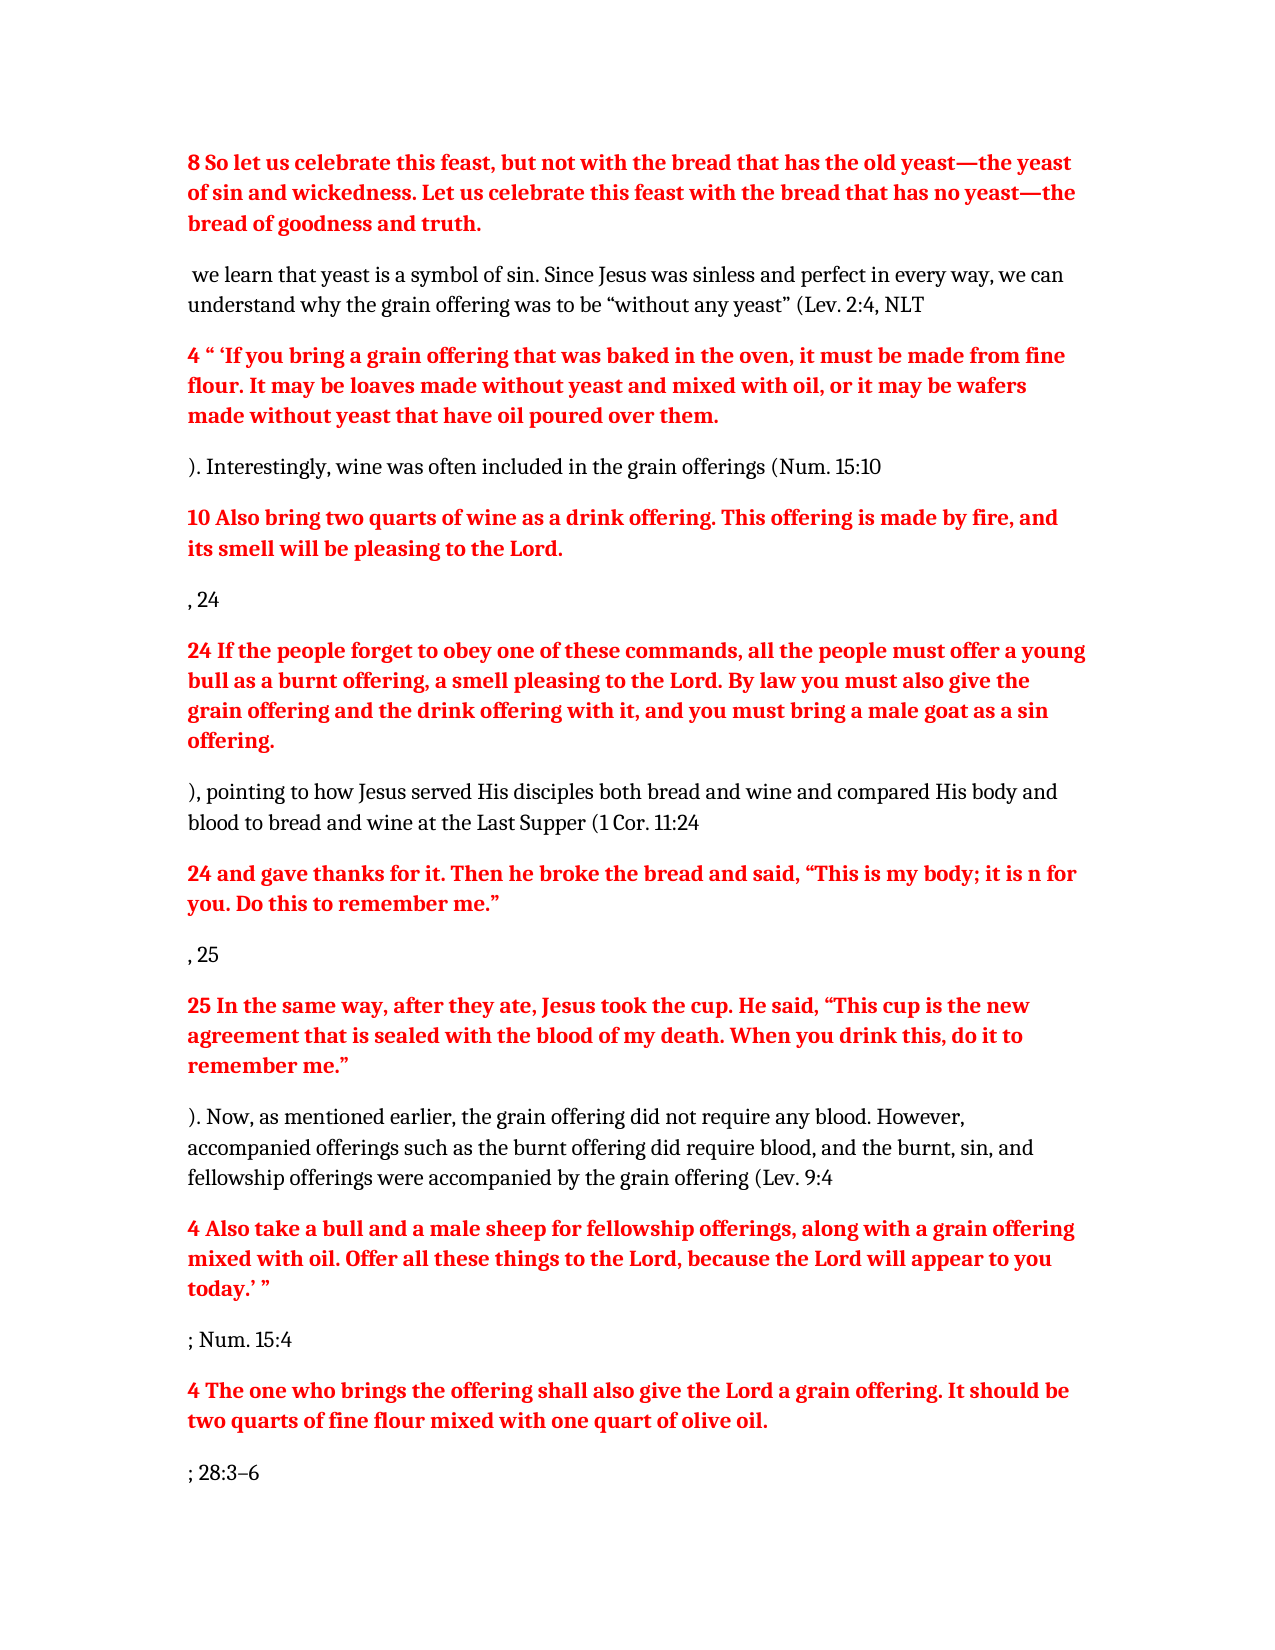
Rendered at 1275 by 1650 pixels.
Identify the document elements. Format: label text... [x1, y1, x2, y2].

text 4 Also take a bull and a male sheep for fellowship offerings, along with a grain offering mixed with oil. Offer all these things to the Lord, because the Lord will appear to you today.’ ” [187, 1216, 1087, 1302]
text 4 “ ‘If you bring a grain offering that was baked in the oven, it must be made from fine flour. It may be loaves made without yeast and mixed with oil, or it may be wafers made without yeast that have oil poured over them. [187, 343, 1087, 429]
text ), pointing to how Jesus served His disciples both bread and wine and compared His body and blood to bread and wine at the Last Supper (1 Cor. 11:24 [187, 779, 1087, 836]
text 25 In the same way, after they ate, Jesus took the cup. He said, “This cup is the new agreement that is sealed with the blood of my death. When you drink this, do it to remember me.” [187, 993, 1087, 1079]
text ). Now, as mentioned earlier, the grain offering did not require any blood. However, accompanied offerings such as the burnt offering did require blood, and the burnt, sin, and fellowship offerings were accompanied by the grain offering (Lev. 9:4 [187, 1104, 1087, 1191]
text 8 So let us celebrate this feast, but not with the bread that has the old yeast—the yeast of sin and wickedness. Let us celebrate this feast with the bread that has no yeast—the bread of goodness and truth. [187, 150, 1087, 237]
text we learn that yeast is a symbol of sin. Since Jesus was sinless and perfect in every way, we can understand why the grain offering was to be “without any yeast” (Lev. 2:4, NLT [187, 261, 1087, 318]
text 24 If the people forget to obey one of these commands, all the people must offer a young bull as a burnt offering, a smell pleasing to the Lord. By law you must also give the grain offering and the drink offering with it, and you must bring a male goat as a sin offering. [187, 637, 1087, 754]
text , 25 [187, 942, 1087, 968]
text ). Interestingly, wine was often included in the grain offerings (Num. 15:10 [187, 454, 1087, 481]
text 24 and gave thanks for it. Then he broke the bread and said, “This is my body; it is n for you. Do this to remember me.” [187, 860, 1087, 917]
text 4 The one who brings the offering shall also give the Lord a grain offering. It should be two quarts of fine flour mixed with one quart of olive oil. [187, 1378, 1087, 1435]
text 10 Also bring two quarts of wine as a drink offering. This offering is made by fire, and its smell will be pleasing to the Lord. [187, 505, 1087, 562]
text ; 28:3–6 [187, 1459, 1087, 1486]
text , 24 [187, 586, 1087, 613]
text ; Num. 15:4 [187, 1327, 1087, 1353]
